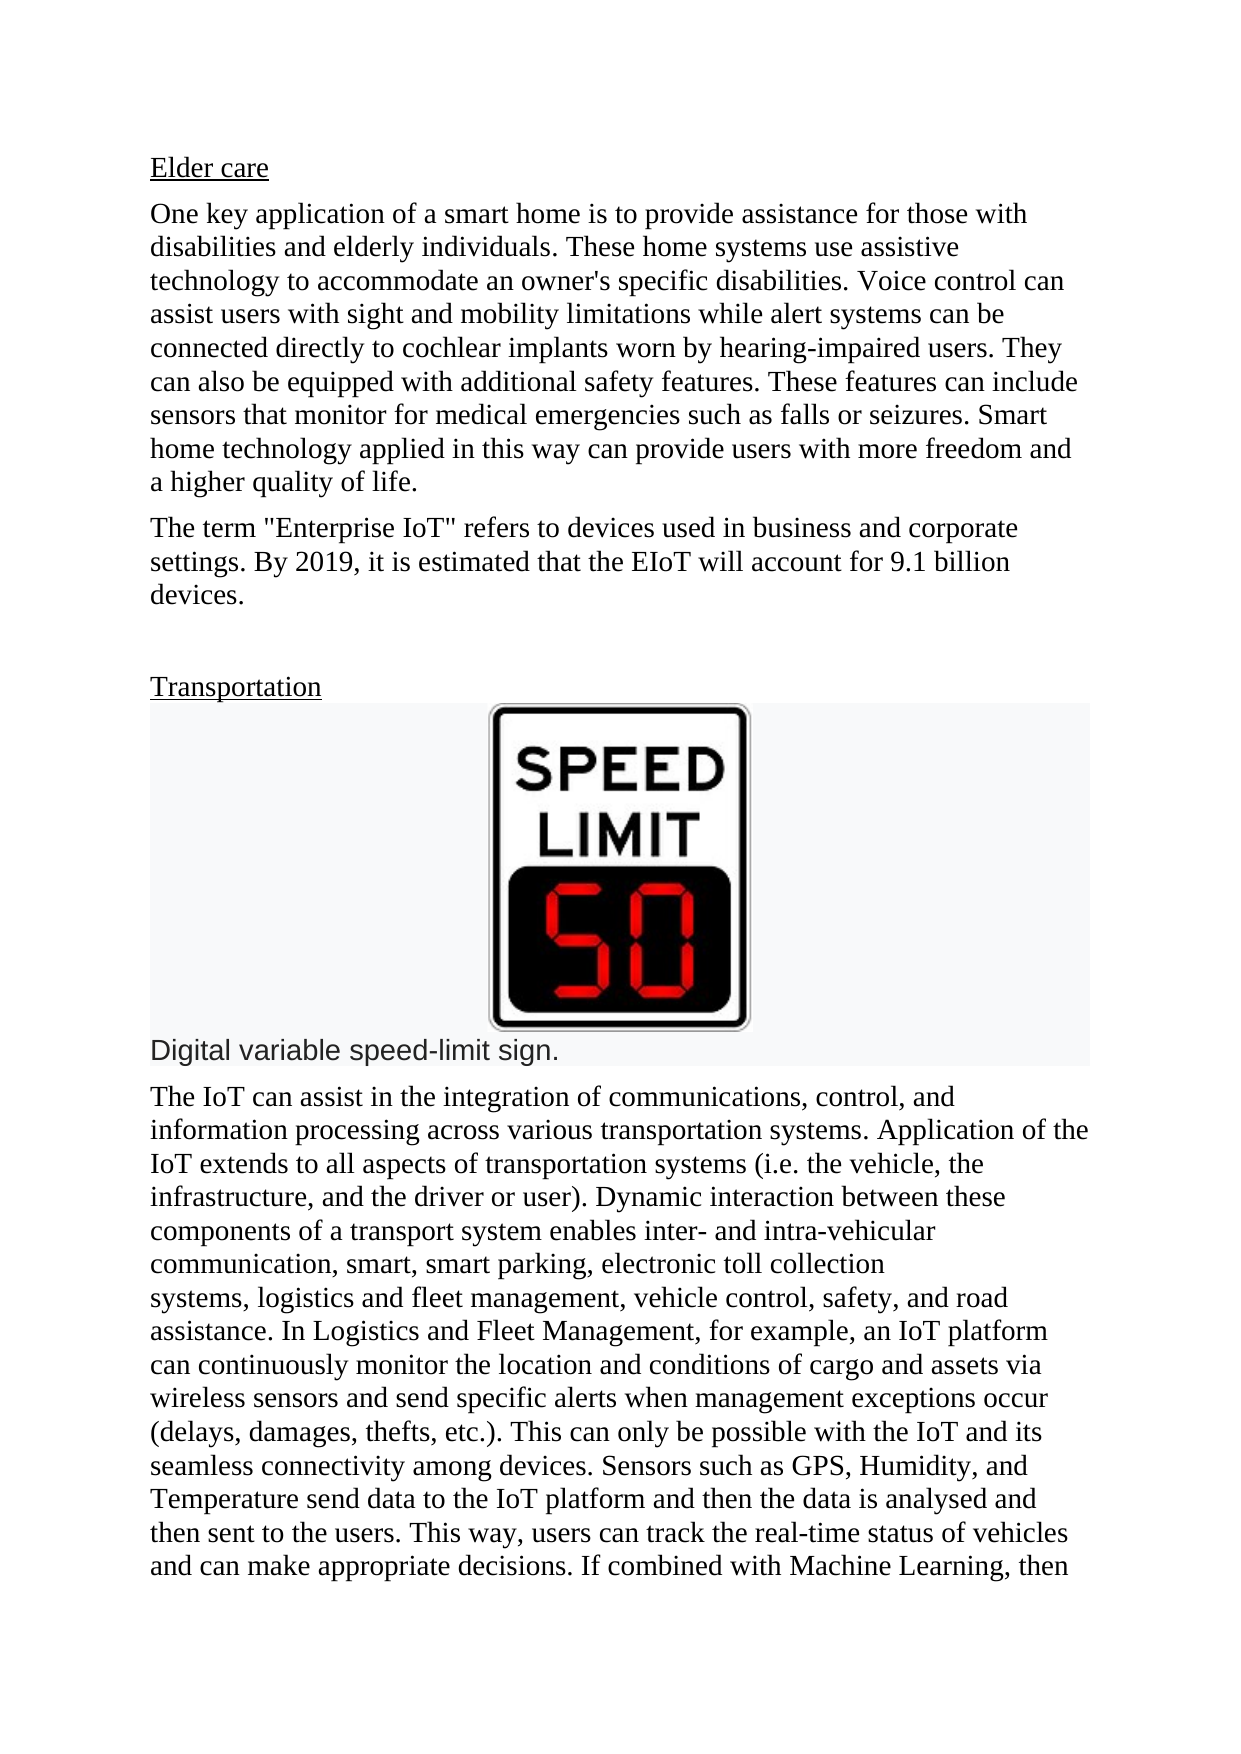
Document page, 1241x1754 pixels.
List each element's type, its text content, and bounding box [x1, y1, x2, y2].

picture [487, 703, 753, 1032]
text The term "Enterprise IoT" refers to devices used in business and corporate settings. By 2019, it is estimated that the EIoT will account for 9.1 billion devices. [150, 510, 1090, 611]
text Digital variable speed-limit sign. [150, 1031, 1090, 1066]
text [150, 1079, 1090, 1582]
text One key application of a smart home is to provide assistance for those with disabilities and elderly individuals. These home systems use assistive technology to accommodate an owner's specific disabilities. Voice control can assist users with sight and mobility limitations while alert systems can be connected directly to cochlear implants worn by hearing-impaired users. They can also be equipped with additional safety features. These features can include sensors that monitor for medical emergencies such as falls or seizures. Smart home technology applied in this way can provide users with more freedom and a higher quality of life. [150, 196, 1090, 498]
subtitle Transportation [150, 669, 1090, 703]
subtitle Elder care [150, 150, 1090, 183]
